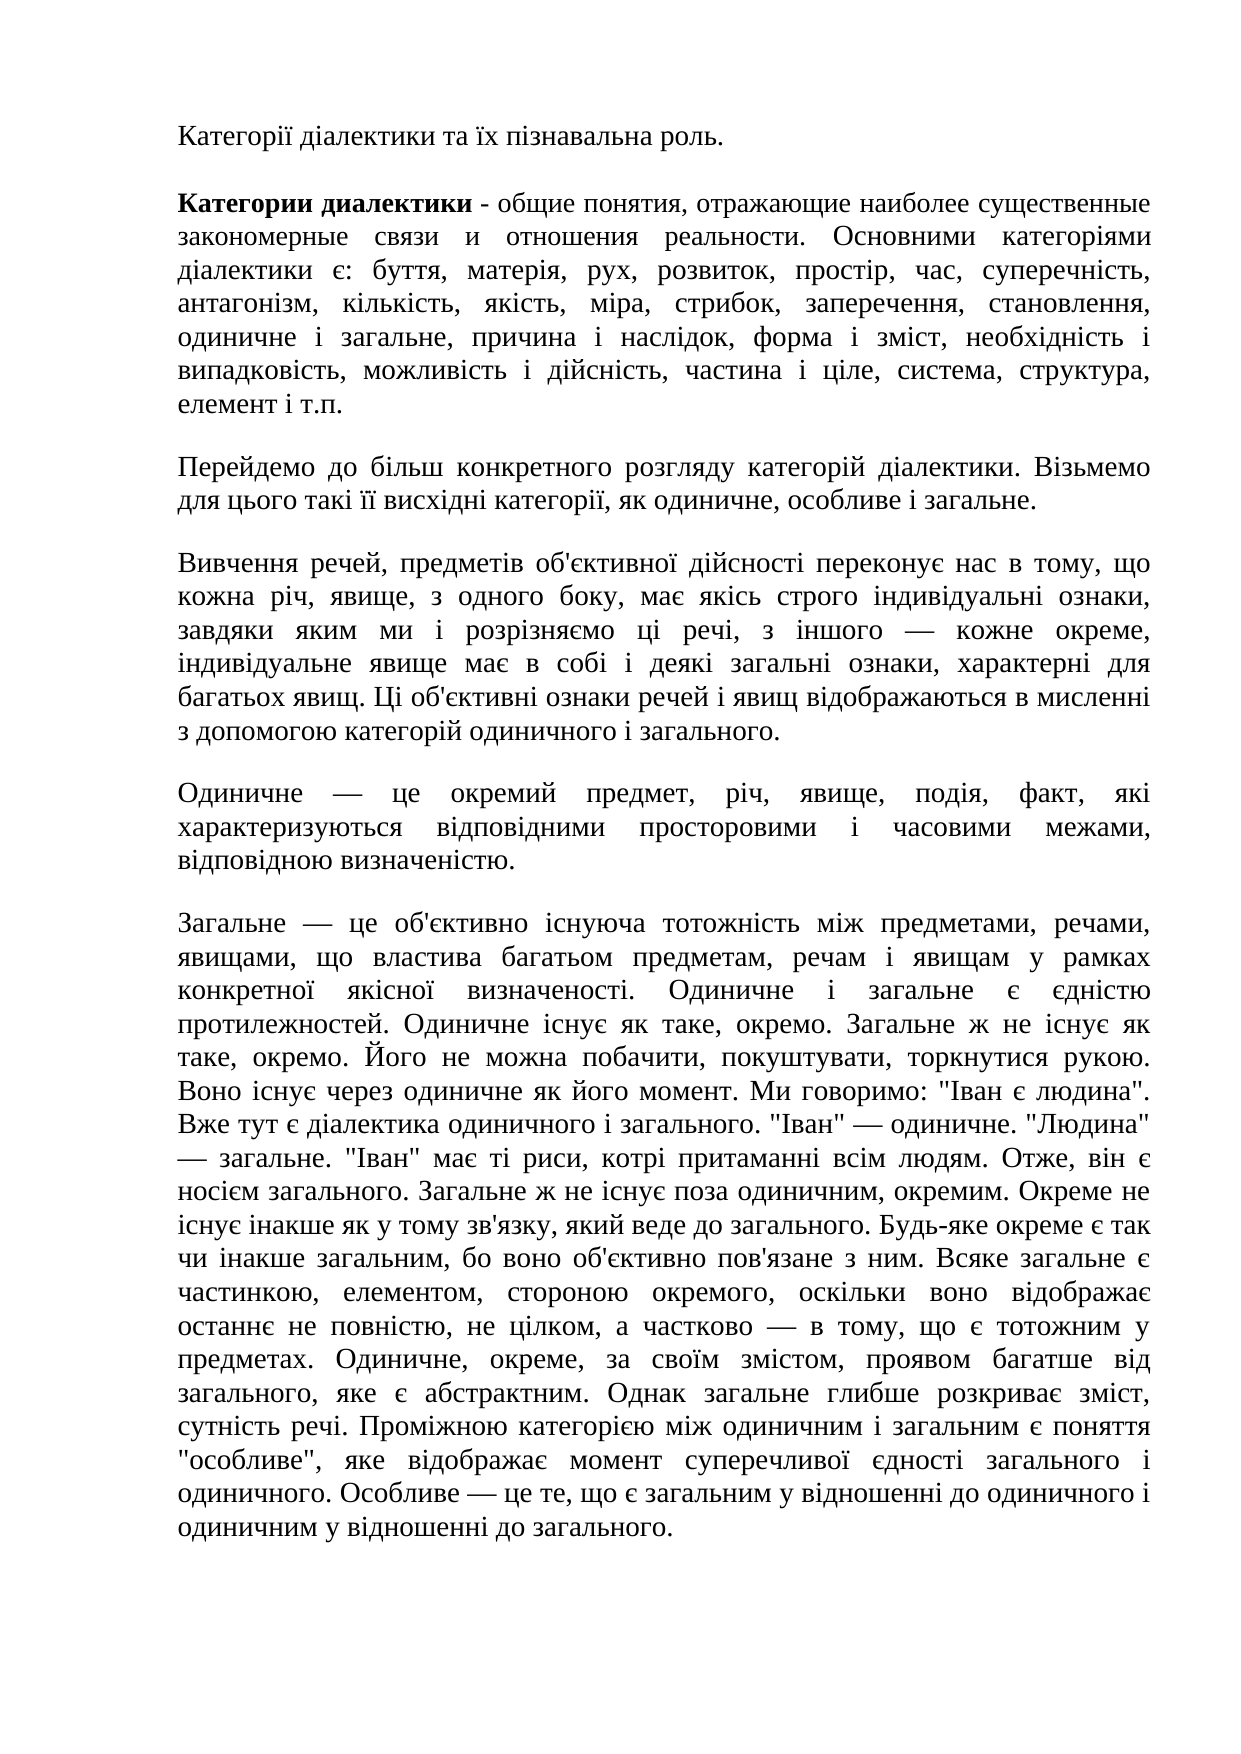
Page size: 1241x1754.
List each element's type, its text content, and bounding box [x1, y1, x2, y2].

text Категорії діалектики та їх пізнавальна роль. [177, 118, 1152, 152]
text Категории диалектики - общие понятия, отражающие наиболее существенные закономерные связи и отношения реальности. Основними категоріями діалектики є: буття, матерія, рух, розвиток, простір, час, суперечність, антагонізм, кількість, якість, міра, стрибок, заперечення, становлення, одиничне і загальне, причина і наслідок, форма і зміст, необхідність і випадковість, можливість і дійсність, частина і ціле, система, структура, елемент і т.п. [177, 186, 1152, 419]
text Вивчення речей, предметів об'єктивної дійсності переконує нас в тому, що кожна річ, явище, з одного боку, має якісь строго індивідуальні ознаки, завдяки яким ми і розрізняємо ці речі, з іншого — кожне окреме, індивідуальне явище має в собі і деякі загальні ознаки, характерні для багатьох явищ. Ці об'єктивні ознаки речей і явищ відображаються в мисленні з допомогою категорій одиничного і загального. [177, 545, 1152, 746]
text Перейдемо до більш конкретного розгляду категорій діалектики. Візьмемо для цього такі її висхідні категорії, як одиничне, особливе і загальне. [177, 449, 1152, 516]
text Одиничне — це окремий предмет, річ, явище, подія, факт, які характеризуються відповідними просторовими і часовими межами, відповідною визначеністю. [177, 775, 1152, 876]
text Загальне — це об'єктивно існуюча тотожність між предметами, речами, явищами, що властива багатьом предметам, речам і явищам у рамках конкретної якісної визначеності. Одиничне і загальне є єдністю протилежностей. Одиничне існує як таке, окремо. Загальне ж не існує як таке, окремо. Його не можна побачити, покуштувати, торкнутися рукою. Воно існує через одиничне як його момент. Ми говоримо: "Іван є людина". Вже тут є діалектика одиничного і загального. "Іван" — одиничне. "Людина" — загальне. "Іван" має ті риси, котрі притаманні всім людям. Отже, він є носієм загального. Загальне ж не існує поза одиничним, окремим. Окреме не існує інакше як у тому зв'язку, який веде до загального. Будь-яке окреме є так чи інакше загальним, бо воно об'єктивно пов'язане з ним. Всяке загальне є частинкою, елементом, стороною окремого, оскільки воно відображає останнє не повністю, не цілком, а частково — в тому, що є тотожним у предметах. Одиничне, окреме, за своїм змістом, проявом багатше від загального, яке є абстрактним. Однак загальне глибше розкриває зміст, сутність речі. Проміжною категорією між одиничним і загальним є поняття "особливе", яке відображає момент суперечливої єдності загального і одиничного. Особливе — це те, що є загальним у відношенні до одиничного і одиничним у відношенні до загального. [177, 905, 1152, 1542]
